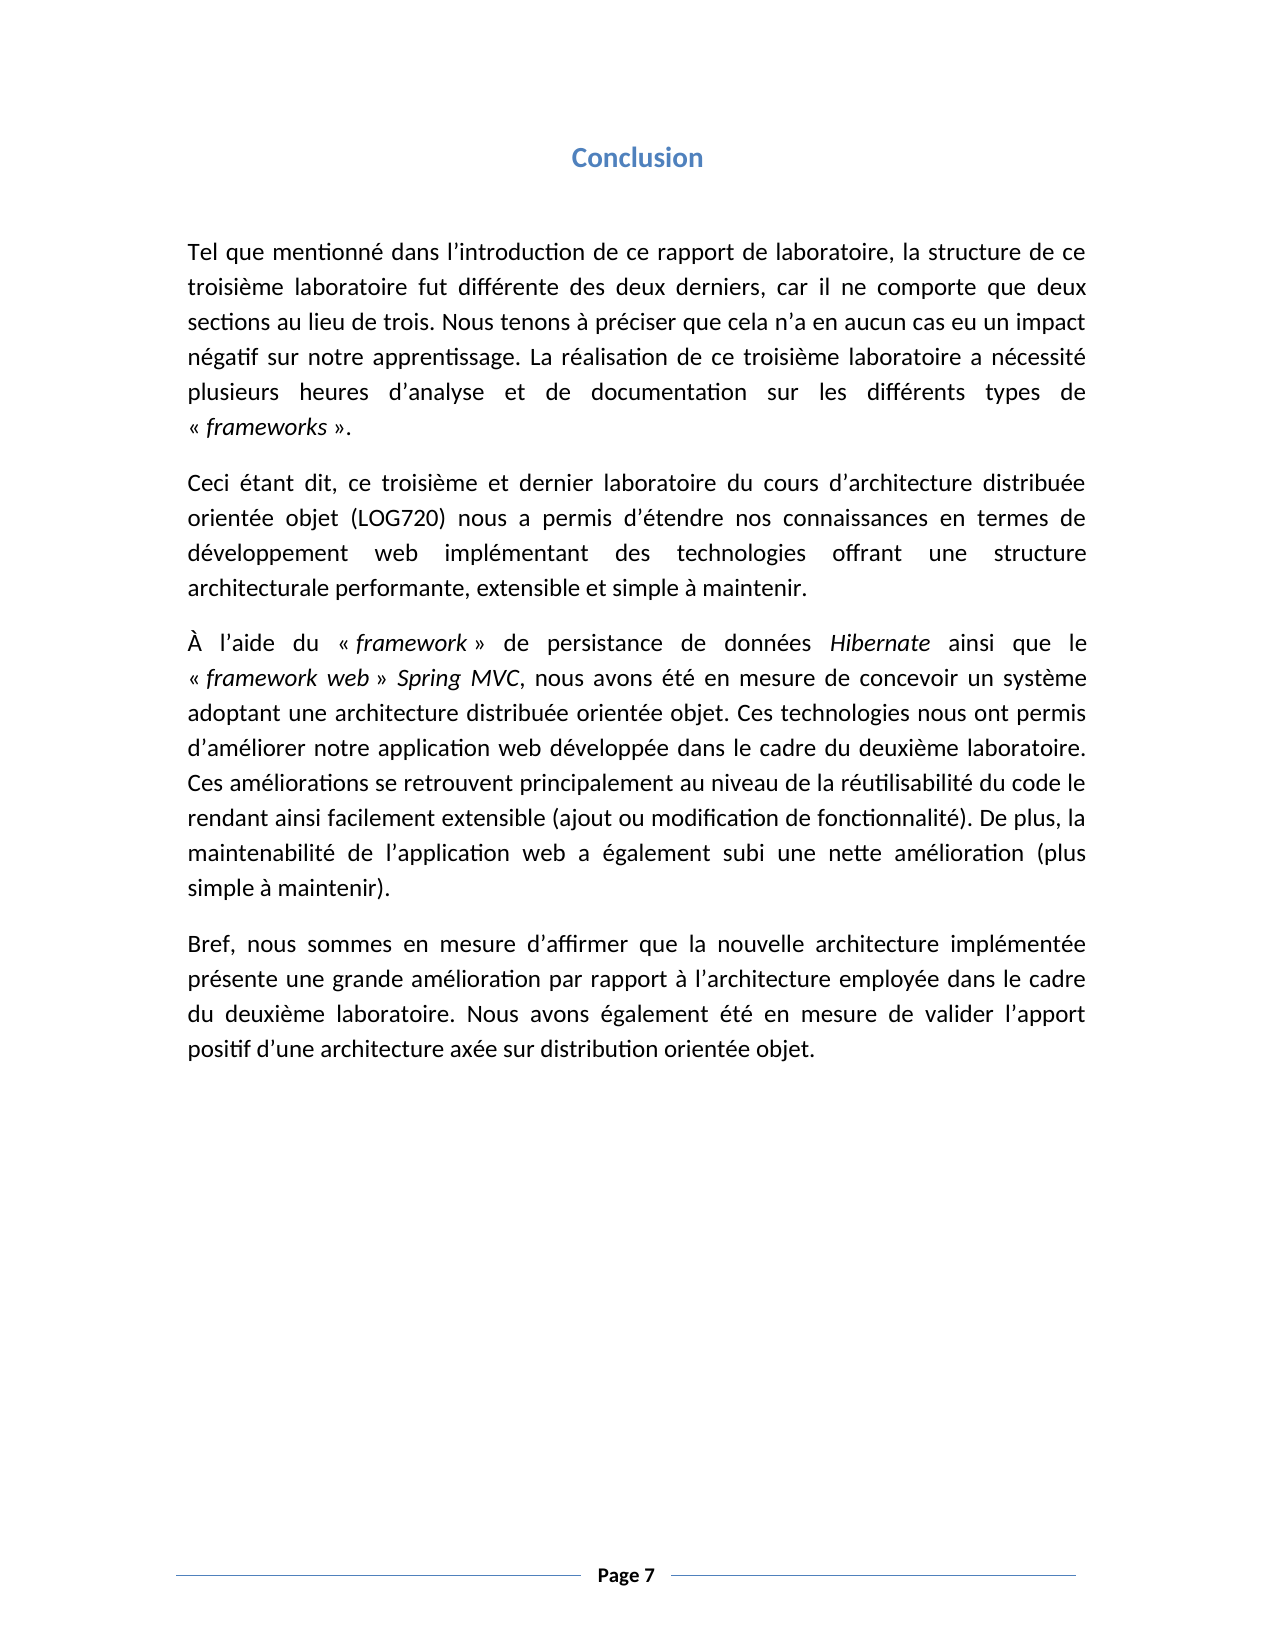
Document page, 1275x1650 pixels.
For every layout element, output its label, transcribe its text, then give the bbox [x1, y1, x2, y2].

text À l’aide du « framework » de persistance de données Hibernate ainsi que le « framework web » Spring MVC, nous avons été en mesure de concevoir un système adoptant une architecture distribuée orientée objet. Ces technologies nous ont permis d’améliorer notre application web développée dans le cadre du deuxième laboratoire. Ces améliorations se retrouvent principalement au niveau de la réutilisabilité du code le rendant ainsi facilement extensible (ajout ou modification de fonctionnalité). De plus, la maintenabilité de l’application web a également subi une nette amélioration (plus simple à maintenir). [187, 627, 1087, 903]
subtitle Conclusion [187, 139, 1087, 175]
text Bref, nous sommes en mesure d’affirmer que la nouvelle architecture implémentée présente une grande amélioration par rapport à l’architecture employée dans le cadre du deuxième laboratoire. Nous avons également été en mesure de valider l’apport positif d’une architecture axée sur distribution orientée objet. [187, 928, 1087, 1064]
text Tel que mentionné dans l’introduction de ce rapport de laboratoire, la structure de ce troisième laboratoire fut différente des deux derniers, car il ne comporte que deux sections au lieu de trois. Nous tenons à préciser que cela n’a en aucun cas eu un impact négatif sur notre apprentissage. La réalisation de ce troisième laboratoire a nécessité plusieurs heures d’analyse et de documentation sur les différents types de « frameworks ». [187, 236, 1087, 441]
text Ceci étant dit, ce troisième et dernier laboratoire du cours d’architecture distribuée orientée objet (LOG720) nous a permis d’étendre nos connaissances en termes de développement web implémentant des technologies offrant une structure architecturale performante, extensible et simple à maintenir. [187, 467, 1087, 602]
